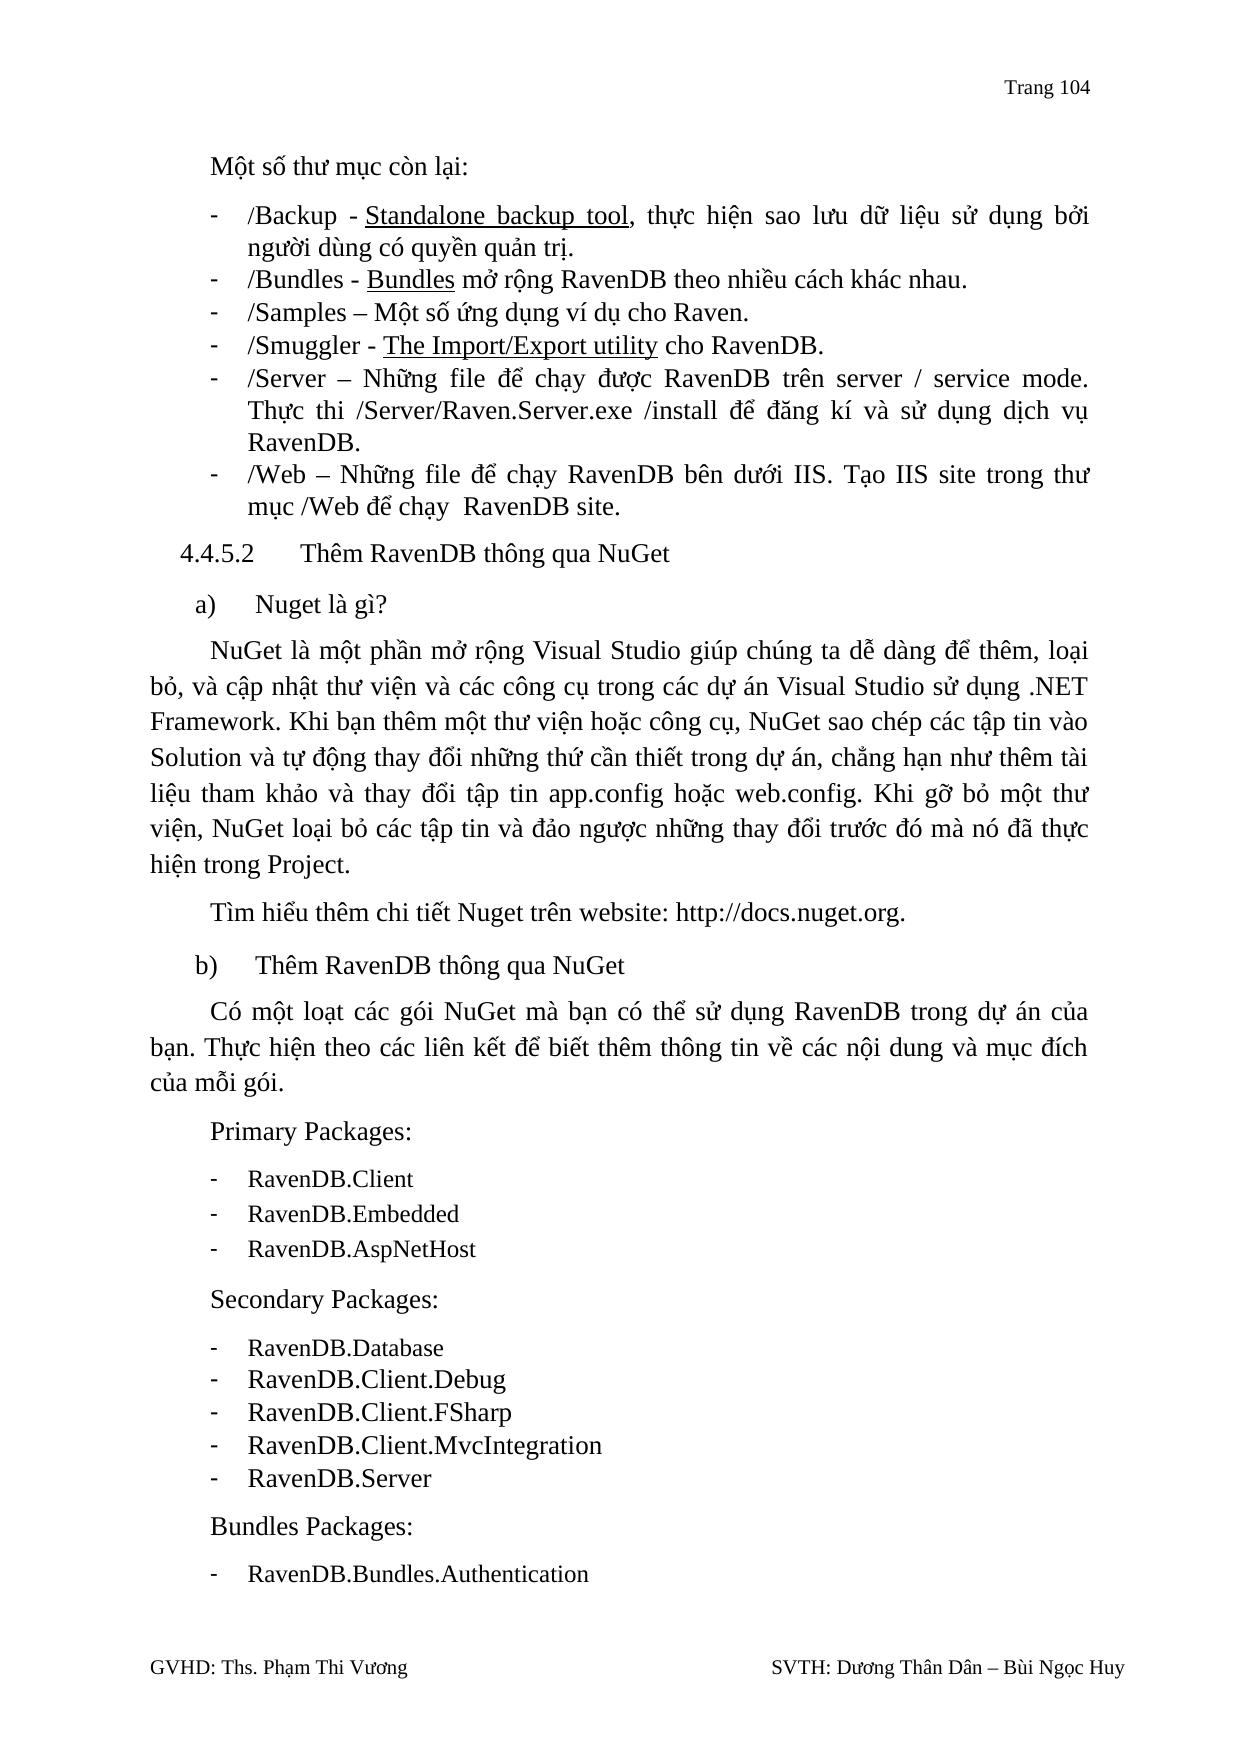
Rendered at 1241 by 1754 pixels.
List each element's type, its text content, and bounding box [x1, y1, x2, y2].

subtitle Thêm RavenDB thông qua NuGet [195, 949, 1090, 980]
subtitle Nuget là gì? [195, 588, 1090, 619]
subtitle Thêm RavenDB thông qua NuGet [180, 538, 1090, 569]
text Secondary Packages: [150, 1283, 1090, 1314]
list RavenDB.AspNetHost [210, 1233, 1090, 1263]
list /Backup - Standalone backup tool, thực hiện sao lưu dữ liệu sử dụng bởi người dùng có quyền quản trị. [210, 198, 1090, 262]
text Primary Packages: [150, 1114, 1090, 1146]
list RavenDB.Server [210, 1461, 1090, 1494]
list RavenDB.Client.Debug [210, 1362, 1090, 1395]
list RavenDB.Client [210, 1163, 1090, 1193]
list /Samples – Một số ứng dụng ví dụ cho Raven. [210, 295, 1090, 328]
text Bundles Packages: [150, 1510, 1090, 1541]
text Tìm hiểu thêm chi tiết Nuget trên website: http://docs.nuget.org. [150, 896, 1090, 928]
list RavenDB.Embedded [210, 1198, 1090, 1228]
list RavenDB.Bundles.Authentication [210, 1558, 1090, 1589]
list /Web – Những file để chạy RavenDB bên dưới IIS. Tạo IIS site trong thư mục /Web để chạy RavenDB site. [210, 457, 1090, 521]
list /Smuggler - The Import/Export utility cho RavenDB. [210, 328, 1090, 361]
list RavenDB.Database [210, 1332, 1090, 1362]
list RavenDB.Client.MvcIntegration [210, 1428, 1090, 1461]
text NuGet là một phần mở rộng Visual Studio giúp chúng ta dễ dàng để thêm, loại bỏ, và cập nhật thư viện và các công cụ trong các dự án Visual Studio sử dụng .NET Framework. Khi bạn thêm một thư viện hoặc công cụ, NuGet sao chép các tập tin vào Solution và tự động thay đổi những thứ cần thiết trong dự án, chẳng hạn như thêm tài liệu tham khảo và thay đổi tập tin app.config hoặc web.config. Khi gỡ bỏ một thư viện, NuGet loại bỏ các tập tin và đảo ngược những thay đổi trước đó mà nó đã thực hiện trong Project. [150, 634, 1090, 879]
list /Server – Những file để chạy được RavenDB trên server / service mode. Thực thi /Server/Raven.Server.exe /install để đăng kí và sử dụng dịch vụ RavenDB. [210, 361, 1090, 457]
list RavenDB.Client.FSharp [210, 1395, 1090, 1428]
list /Bundles - Bundles mở rộng RavenDB theo nhiều cách khác nhau. [210, 262, 1090, 295]
text Có một loạt các gói NuGet mà bạn có thể sử dụng RavenDB trong dự án của bạn. Thực hiện theo các liên kết để biết thêm thông tin về các nội dung và mục đích của mỗi gói. [150, 995, 1090, 1097]
text Một số thư mục còn lại: [150, 150, 1090, 181]
